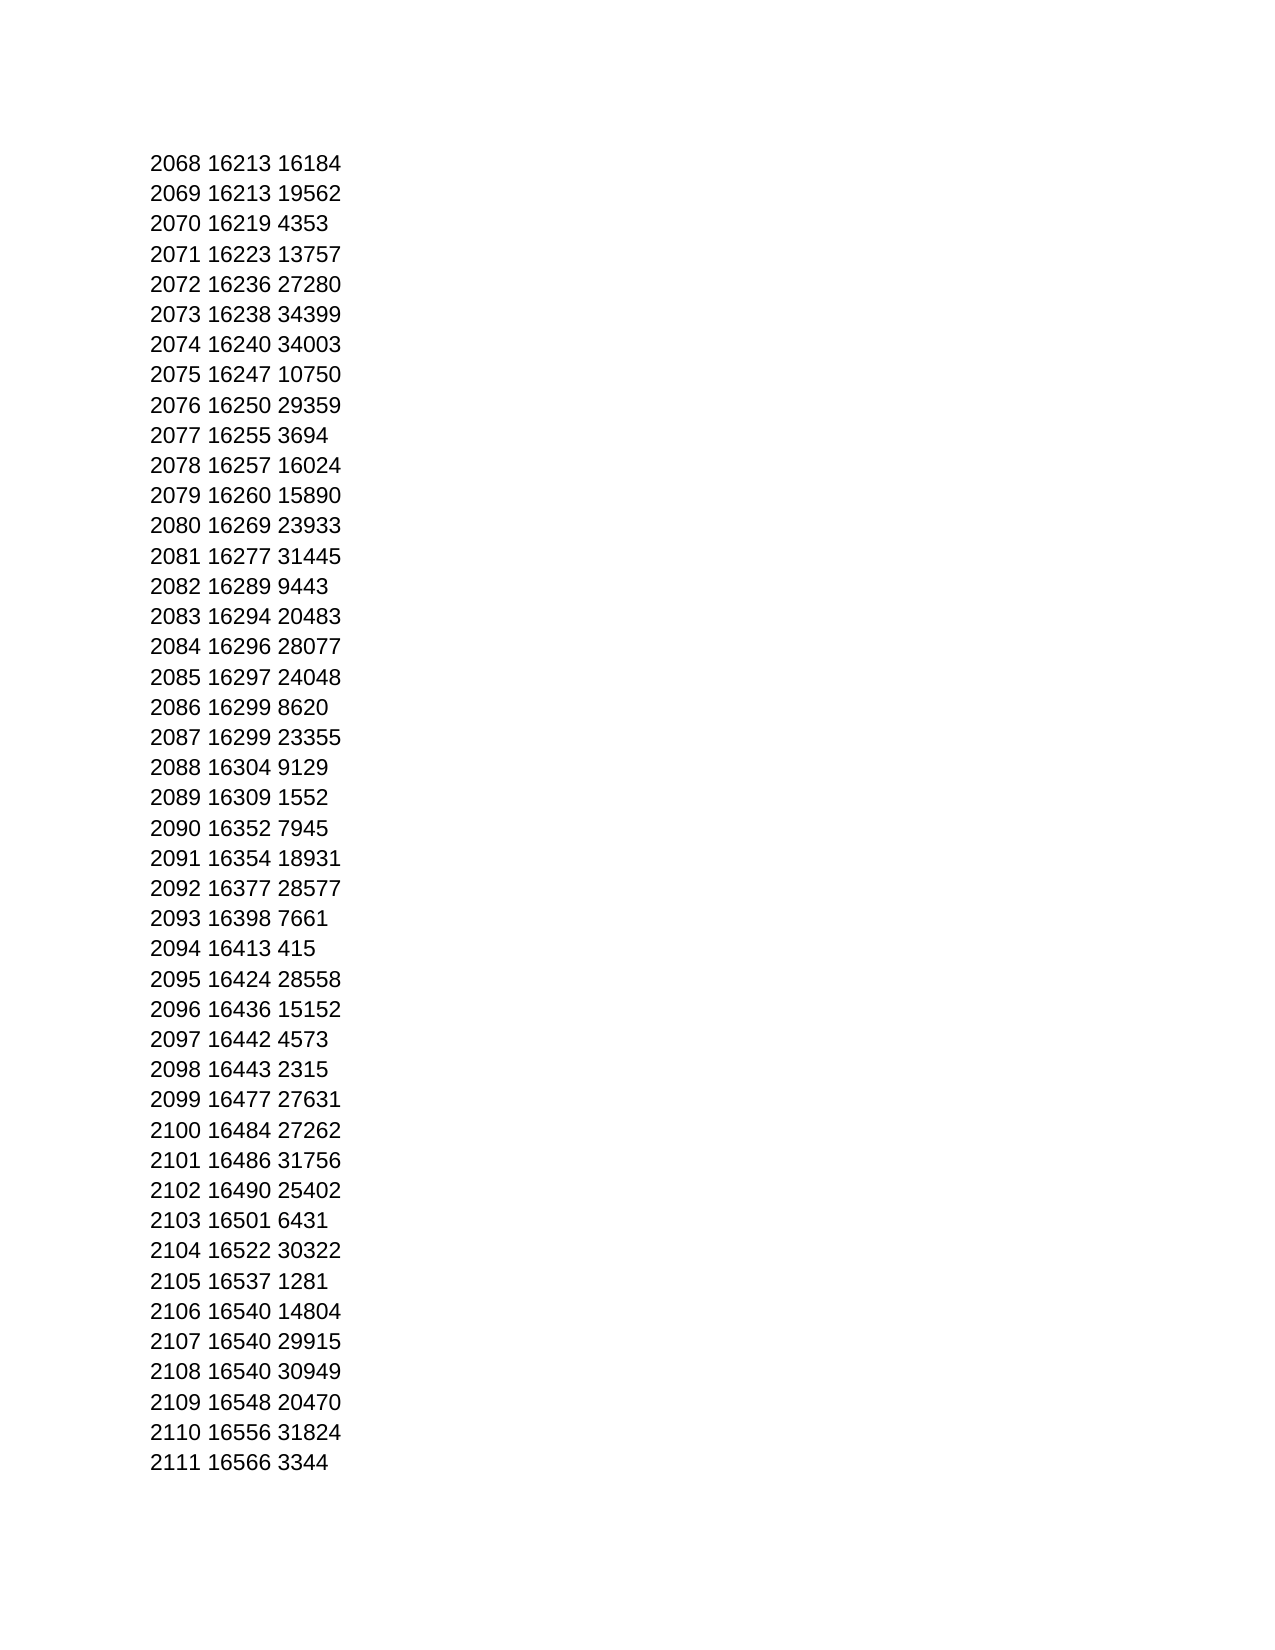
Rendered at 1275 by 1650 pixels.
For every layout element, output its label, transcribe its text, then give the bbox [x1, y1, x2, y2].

text 2085 16297 24048 [150, 663, 1125, 690]
text 2071 16223 13757 [150, 241, 1125, 267]
text 2068 16213 16184 [150, 150, 1125, 176]
text 2096 16436 15152 [150, 996, 1125, 1022]
text 2087 16299 23355 [150, 724, 1125, 750]
text 2108 16540 30949 [150, 1358, 1125, 1385]
text 2077 16255 3694 [150, 422, 1125, 448]
text 2098 16443 2315 [150, 1056, 1125, 1083]
text 2101 16486 31756 [150, 1147, 1125, 1173]
text 2070 16219 4353 [150, 210, 1125, 237]
text 2081 16277 31445 [150, 543, 1125, 569]
text 2094 16413 415 [150, 935, 1125, 962]
text 2074 16240 34003 [150, 331, 1125, 358]
text 2090 16352 7945 [150, 814, 1125, 841]
text 2076 16250 29359 [150, 392, 1125, 418]
text 2106 16540 14804 [150, 1298, 1125, 1324]
text 2072 16236 27280 [150, 271, 1125, 297]
text 2093 16398 7661 [150, 905, 1125, 932]
text 2086 16299 8620 [150, 694, 1125, 720]
text 2102 16490 25402 [150, 1177, 1125, 1203]
text 2069 16213 19562 [150, 180, 1125, 207]
text 2073 16238 34399 [150, 301, 1125, 327]
text 2088 16304 9129 [150, 754, 1125, 781]
text 2075 16247 10750 [150, 361, 1125, 388]
text 2110 16556 31824 [150, 1419, 1125, 1445]
text 2080 16269 23933 [150, 512, 1125, 539]
text 2083 16294 20483 [150, 603, 1125, 629]
text 2095 16424 28558 [150, 966, 1125, 992]
text 2100 16484 27262 [150, 1117, 1125, 1143]
text 2097 16442 4573 [150, 1026, 1125, 1052]
text 2111 16566 3344 [150, 1449, 1125, 1475]
text 2103 16501 6431 [150, 1207, 1125, 1234]
text 2084 16296 28077 [150, 633, 1125, 660]
text 2105 16537 1281 [150, 1268, 1125, 1294]
text 2091 16354 18931 [150, 845, 1125, 871]
text 2099 16477 27631 [150, 1086, 1125, 1113]
text 2109 16548 20470 [150, 1388, 1125, 1415]
text 2082 16289 9443 [150, 573, 1125, 599]
text 2079 16260 15890 [150, 482, 1125, 509]
text 2104 16522 30322 [150, 1237, 1125, 1264]
text 2078 16257 16024 [150, 452, 1125, 478]
text 2089 16309 1552 [150, 784, 1125, 811]
text 2107 16540 29915 [150, 1328, 1125, 1354]
text 2092 16377 28577 [150, 875, 1125, 901]
